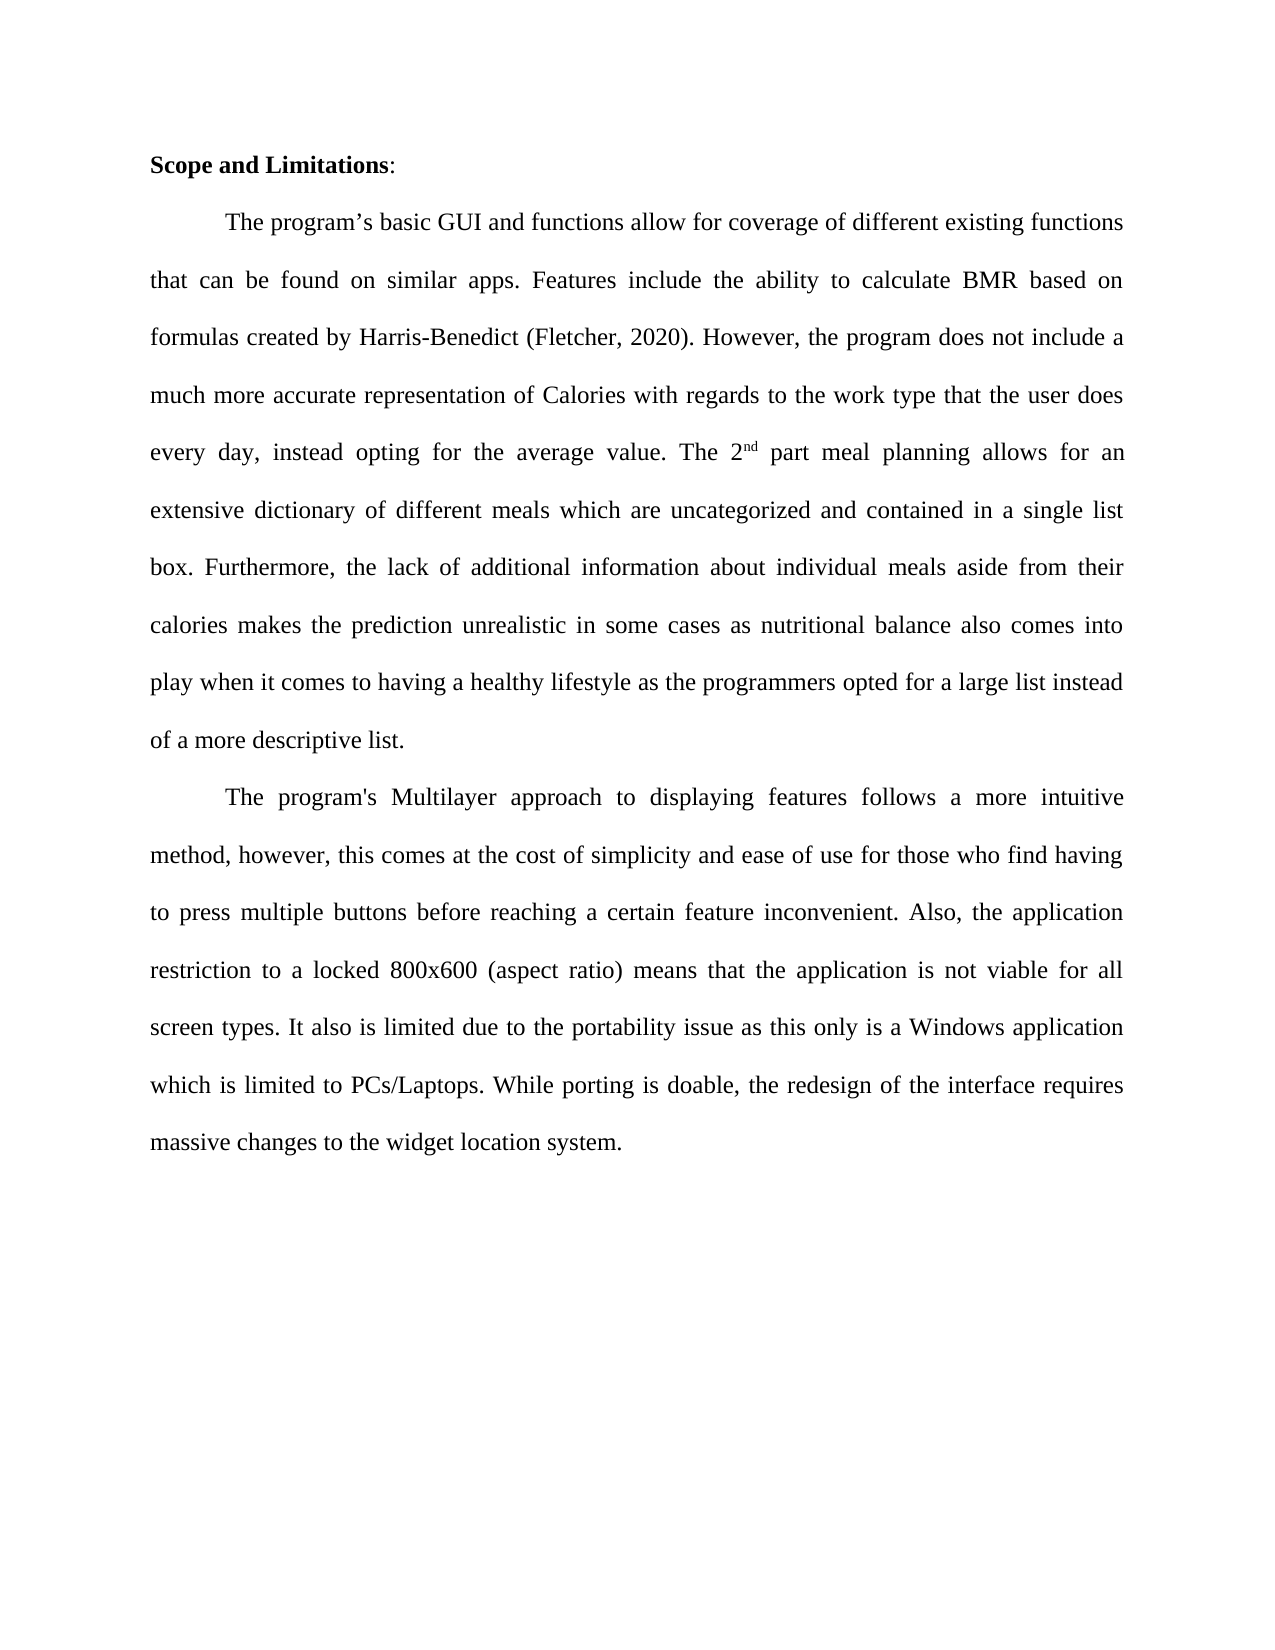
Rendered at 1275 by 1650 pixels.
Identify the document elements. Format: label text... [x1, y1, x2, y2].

text Scope and Limitations: [150, 150, 1125, 179]
text The program’s basic GUI and functions allow for coverage of different existing functions that can be found on similar apps. Features include the ability to calculate BMR based on formulas created by Harris-Benedict (Fletcher, 2020). However, the program does not include a much more accurate representation of Calories with regards to the work type that the user does every day, instead opting for the average value. The 2nd part meal planning allows for an extensive dictionary of different meals which are uncategorized and contained in a single list box. Furthermore, the lack of additional information about individual meals aside from their calories makes the prediction unrealistic in some cases as nutritional balance also comes into play when it comes to having a healthy lifestyle as the programmers opted for a large list instead of a more descriptive list. [150, 207, 1125, 754]
text The program's Multilayer approach to displaying features follows a more intuitive method, however, this comes at the cost of simplicity and ease of use for those who find having to press multiple buttons before reaching a certain feature inconvenient. Also, the application restriction to a locked 800x600 (aspect ratio) means that the application is not viable for all screen types. It also is limited due to the portability issue as this only is a Windows application which is limited to PCs/Laptops. While porting is doable, the redesign of the interface requires massive changes to the widget location system. [150, 782, 1125, 1156]
